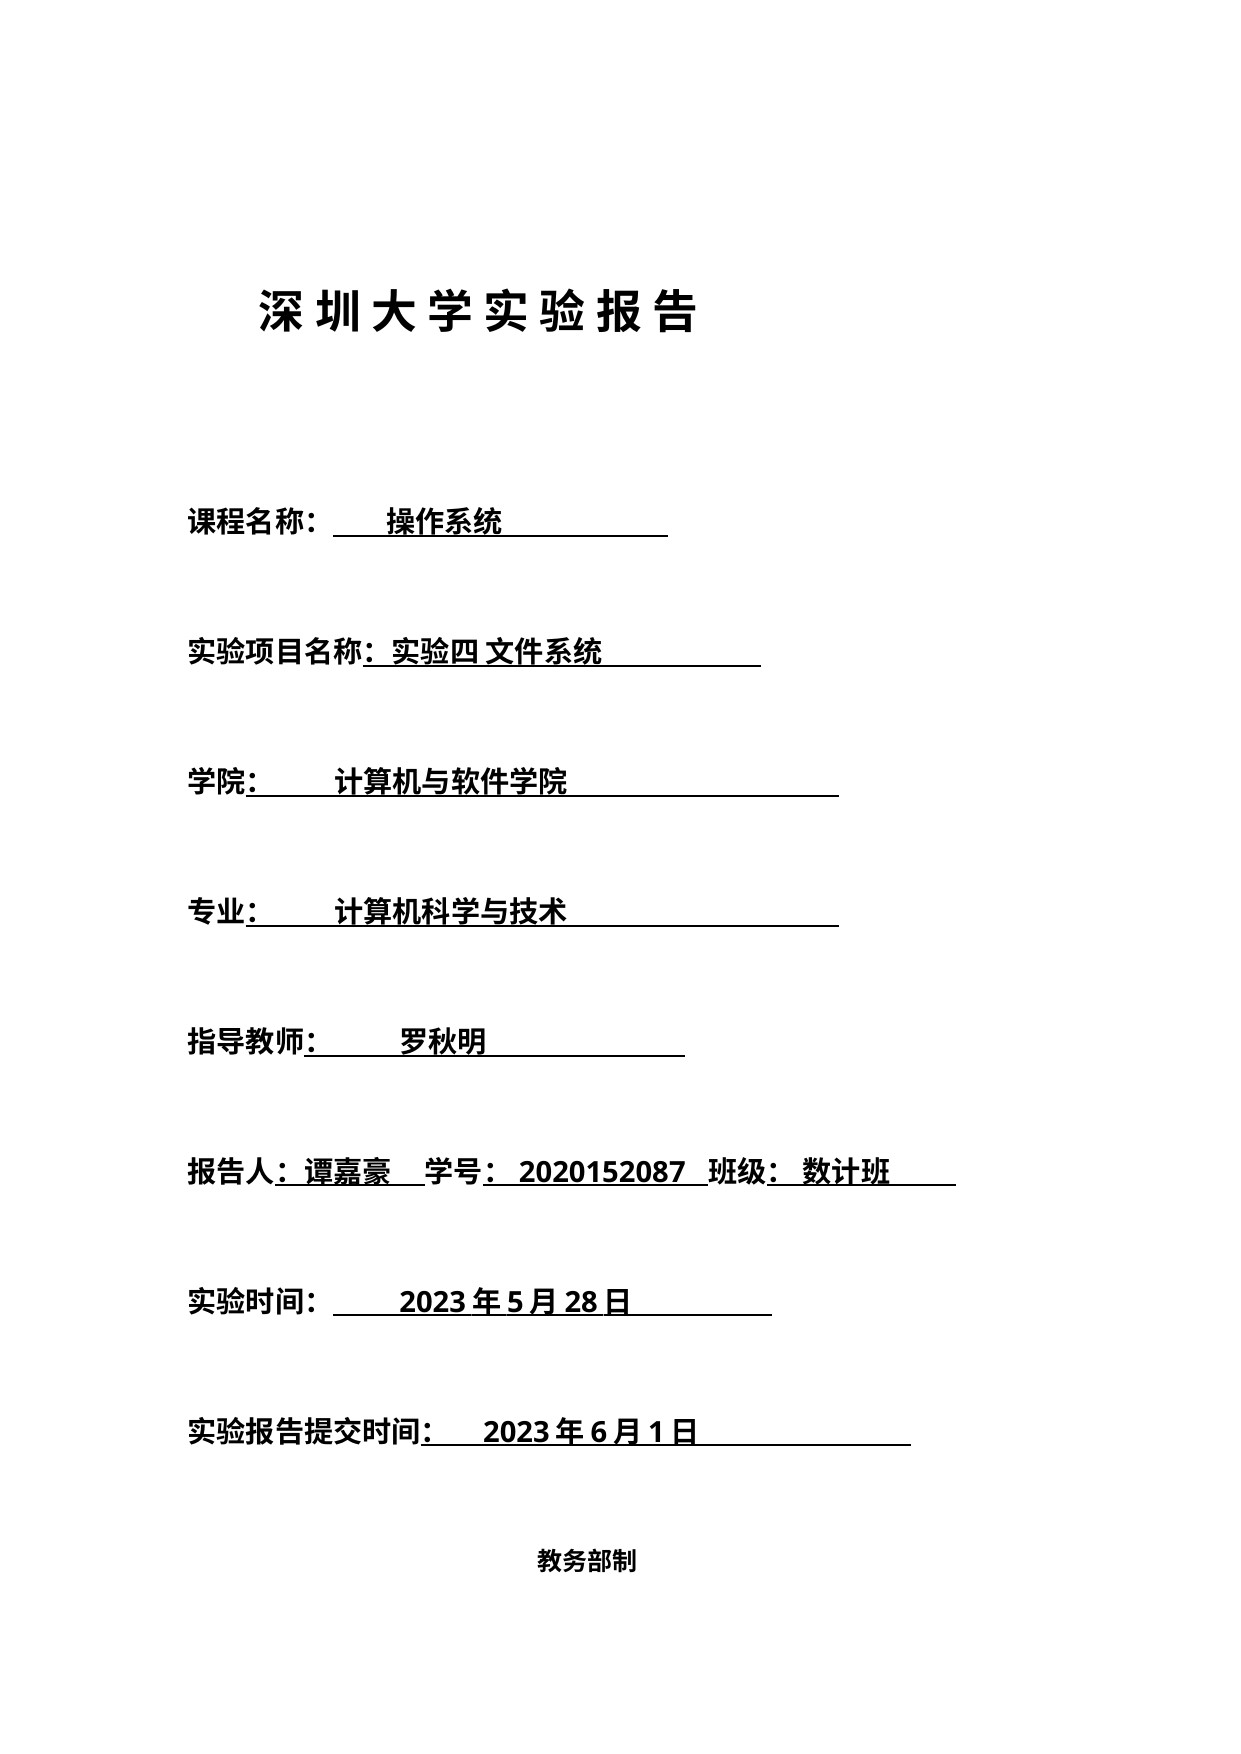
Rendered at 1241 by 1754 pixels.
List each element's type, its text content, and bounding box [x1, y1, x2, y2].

text 指导教师： 罗秋明 [187, 1007, 1053, 1072]
text 实验报告提交时间： 2023年6月1日 [187, 1397, 1053, 1462]
text 实验项目名称：实验四 文件系统 [187, 617, 1053, 682]
text 课程名称： 操作系统 [187, 487, 1053, 552]
text 深 圳 大 学 实 验 报 告 [187, 259, 1053, 357]
text 实验时间： 2023年5月28日 [187, 1267, 1053, 1332]
text 报告人：谭嘉豪 学号： 2020152087 班级： 数计班 [187, 1137, 1053, 1202]
text 教务部制 [187, 1527, 1053, 1592]
text 学院： 计算机与软件学院 [187, 747, 1053, 812]
text 专业： 计算机科学与技术 [187, 877, 1053, 942]
